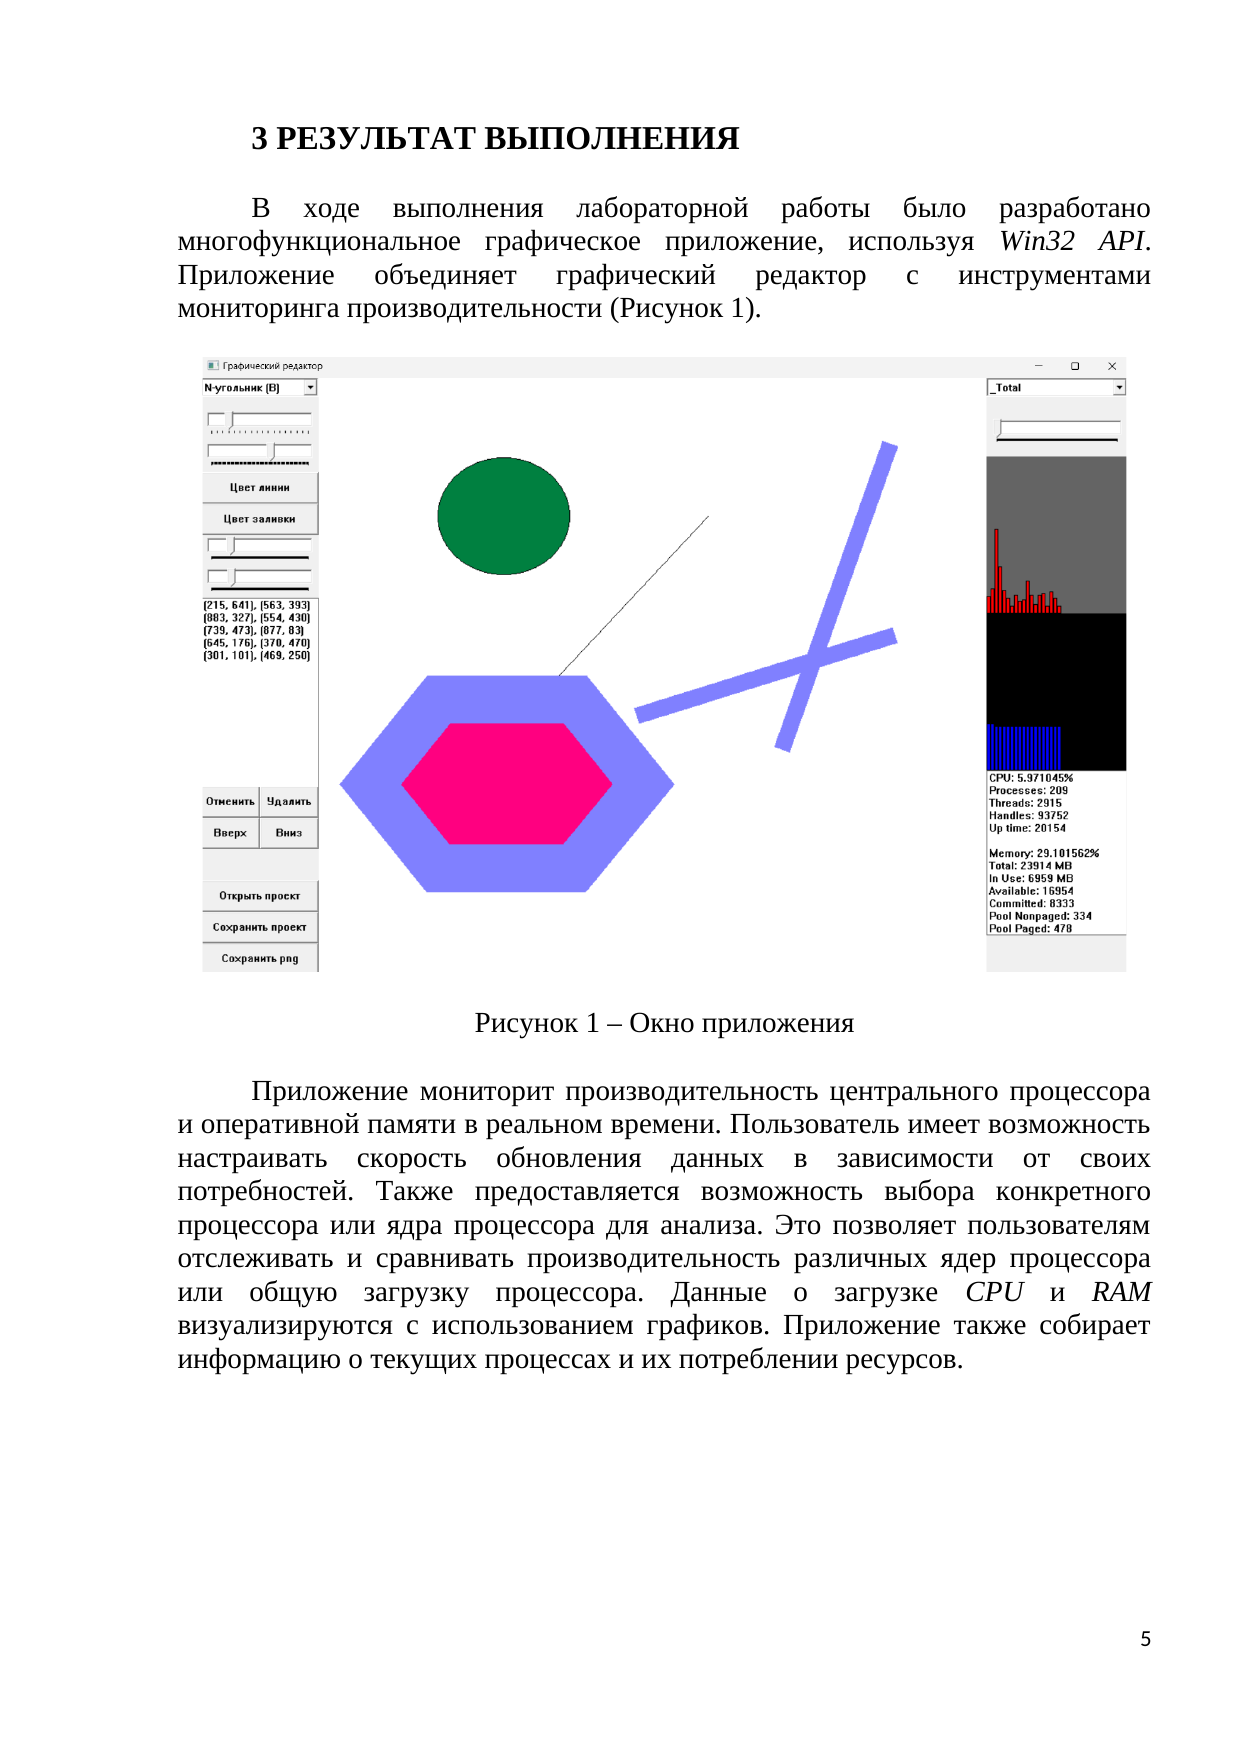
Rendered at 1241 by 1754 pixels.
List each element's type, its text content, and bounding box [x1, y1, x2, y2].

text Приложение мониторит производительность центрального процессора и оперативной памяти в реальном времени. Пользователь имеет возможность настраивать скорость обновления данных в зависимости от своих потребностей. Также предоставляется возможность выбора конкретного процессора или ядра процессора для анализа. Это позволяет пользователям отслеживать и сравнивать производительность различных ядер процессора или общую загрузку процессора. Данные о загрузке CPU и RAM визуализируются с использованием графиков. Приложение также собирает информацию о текущих процессах и их потреблении ресурсов. [177, 1073, 1152, 1374]
picture [202, 357, 1127, 972]
text Рисунок 1 – Окно приложения [177, 1006, 1152, 1039]
text В ходе выполнения лабораторной работы было разработано многофункциональное графическое приложение, используя Win32 API. Приложение объединяет графический редактор с инструментами мониторинга производительности (Рисунок 1). [177, 190, 1152, 324]
list РЕЗУЛЬТАТ ВЫПОЛНЕНИЯ [177, 118, 1152, 156]
